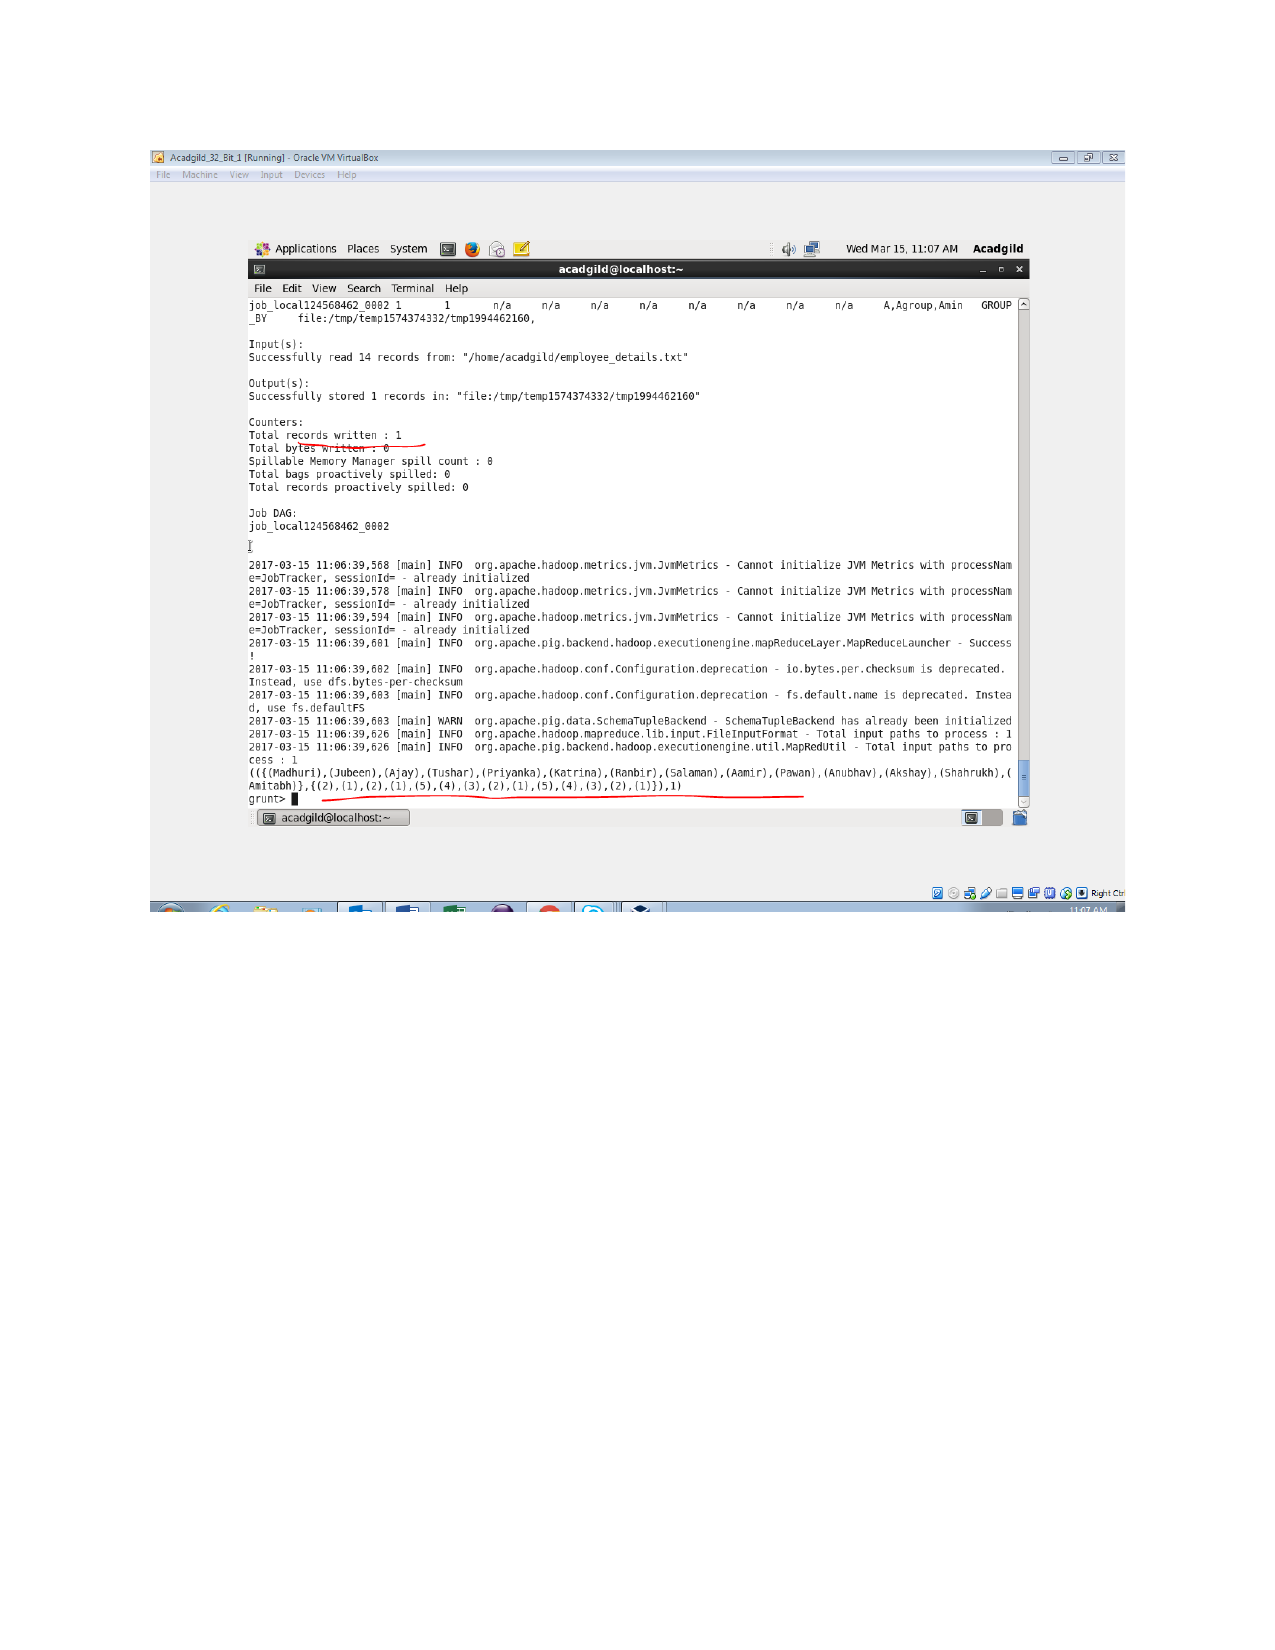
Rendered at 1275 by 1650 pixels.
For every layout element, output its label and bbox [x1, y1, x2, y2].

picture [150, 150, 1125, 912]
picture [585, 907, 596, 912]
